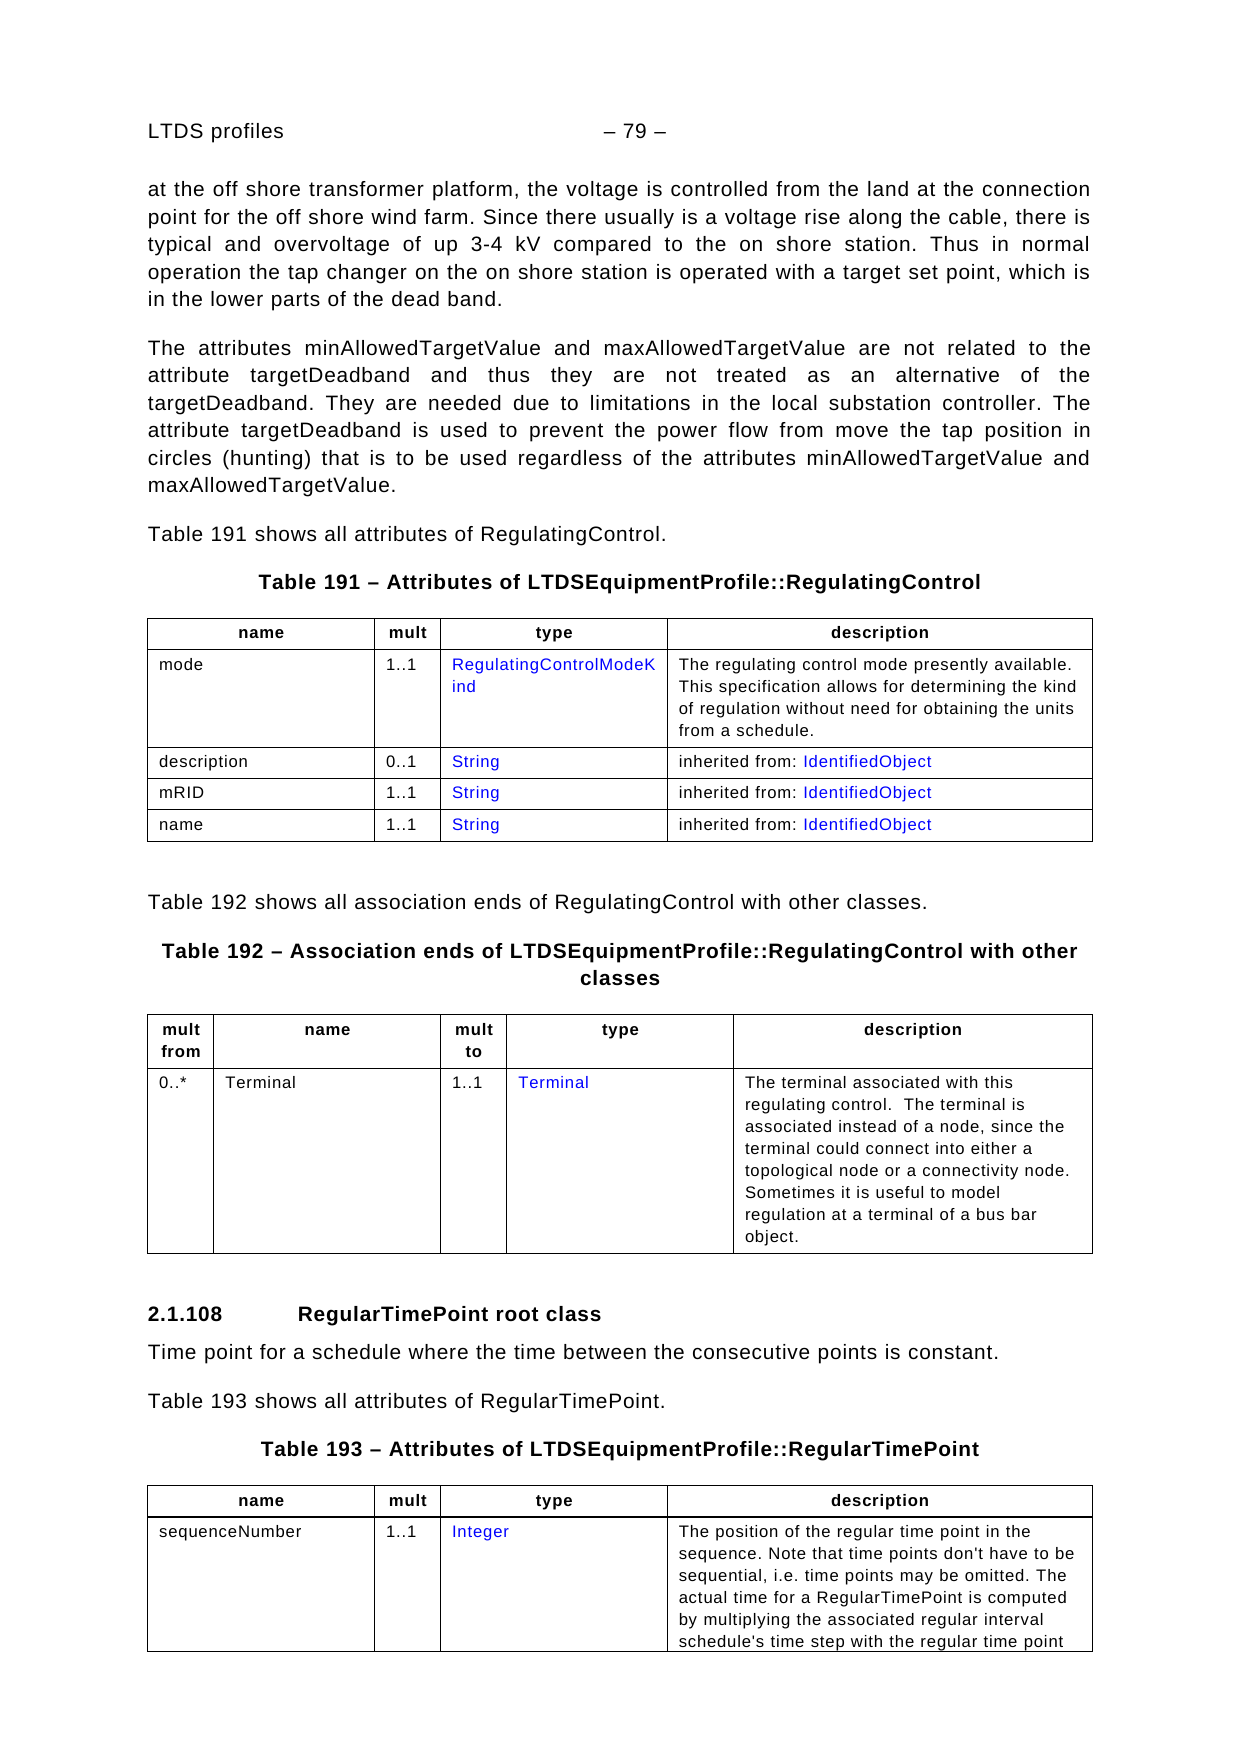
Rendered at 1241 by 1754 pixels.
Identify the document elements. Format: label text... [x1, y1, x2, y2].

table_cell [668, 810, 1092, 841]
text Table 192 shows all association ends of RegulatingControl with other classes. [148, 890, 1092, 914]
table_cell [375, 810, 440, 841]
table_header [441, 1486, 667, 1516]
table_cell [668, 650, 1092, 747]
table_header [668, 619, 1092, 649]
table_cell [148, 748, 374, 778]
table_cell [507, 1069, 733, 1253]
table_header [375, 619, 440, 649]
subtitle RegularTimePoint root class [148, 1302, 1092, 1326]
title Table 191 – Attributes of LTDSEquipmentProfile::RegulatingControl [148, 570, 1092, 594]
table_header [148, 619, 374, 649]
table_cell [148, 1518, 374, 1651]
text Table 193 shows all attributes of RegularTimePoint. [148, 1388, 1092, 1412]
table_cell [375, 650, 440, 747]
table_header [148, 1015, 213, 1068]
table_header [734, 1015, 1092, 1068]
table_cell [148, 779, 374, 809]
text Time point for a schedule where the time between the consecutive points is constant. [148, 1340, 1092, 1364]
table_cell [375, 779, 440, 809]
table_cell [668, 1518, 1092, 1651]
text The attributes minAllowedTargetValue and maxAllowedTargetValue are not related to the attribute targetDeadband and thus they are not treated as an alternative of the targetDeadband. They are needed due to limitations in the local substation controller. The attribute targetDeadband is used to prevent the power flow from move the tap position in circles (hunting) that is to be used regardless of the attributes minAllowedTargetValue and maxAllowedTargetValue. [148, 336, 1092, 497]
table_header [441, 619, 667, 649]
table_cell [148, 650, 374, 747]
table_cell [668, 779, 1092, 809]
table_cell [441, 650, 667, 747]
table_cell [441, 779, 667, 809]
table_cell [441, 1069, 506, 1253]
title Table 193 – Attributes of LTDSEquipmentProfile::RegularTimePoint [148, 1437, 1092, 1461]
title Table 192 – Association ends of LTDSEquipmentProfile::RegulatingControl with other classes [148, 938, 1092, 990]
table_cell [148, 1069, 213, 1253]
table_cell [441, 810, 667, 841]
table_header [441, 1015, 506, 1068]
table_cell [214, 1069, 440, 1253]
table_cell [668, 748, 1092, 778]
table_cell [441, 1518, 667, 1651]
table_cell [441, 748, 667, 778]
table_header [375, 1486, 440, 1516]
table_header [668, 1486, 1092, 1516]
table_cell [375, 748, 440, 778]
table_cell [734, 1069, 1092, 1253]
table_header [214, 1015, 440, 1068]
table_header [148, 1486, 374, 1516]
text Table 191 shows all attributes of RegulatingControl. [148, 521, 1092, 545]
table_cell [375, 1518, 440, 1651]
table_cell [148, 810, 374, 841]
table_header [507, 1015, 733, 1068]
